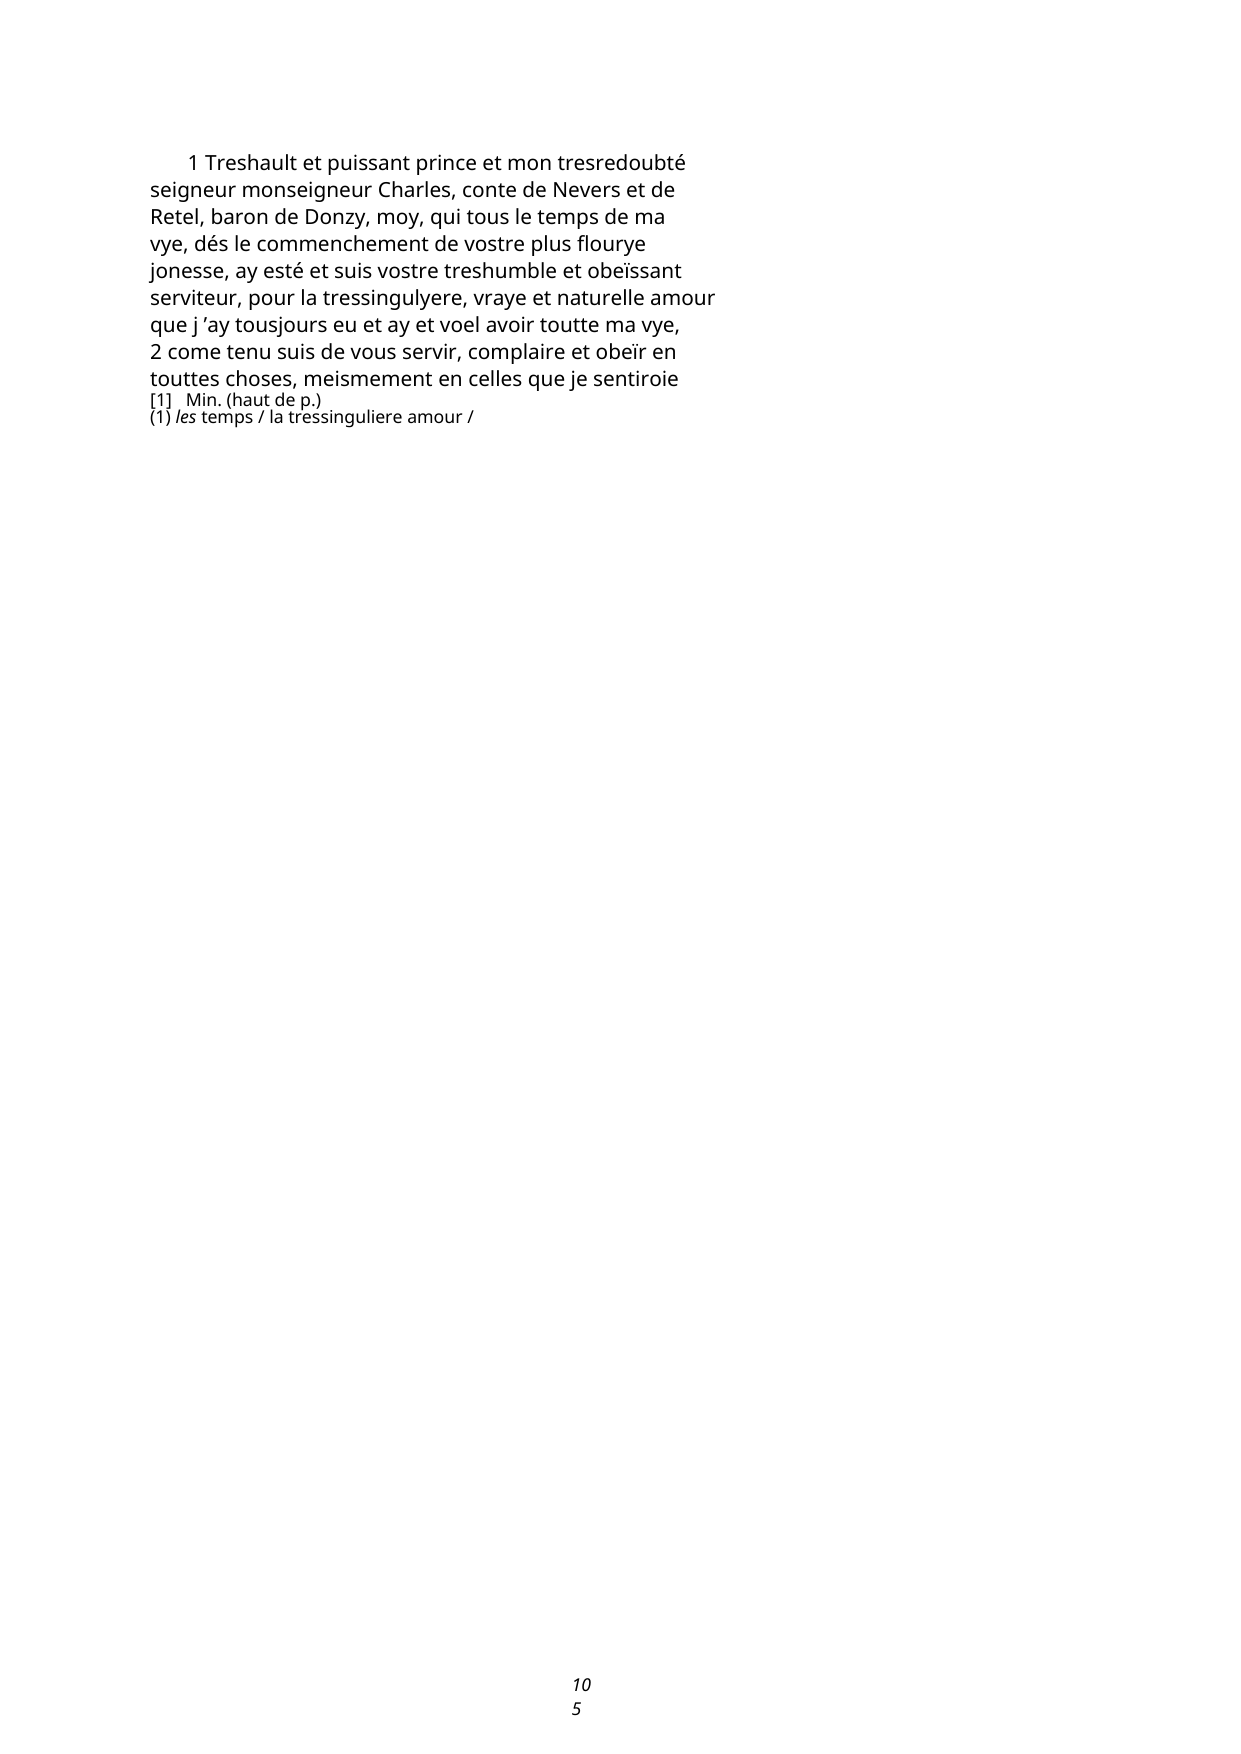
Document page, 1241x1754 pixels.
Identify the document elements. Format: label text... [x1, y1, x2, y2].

text 1 Treshault et puissant prince et mon tresredoubté seigneur monseigneur Charles, conte de Nevers et de Retel, baron de Donzy, moy, qui tous le temps de ma vye, dés le commenchement de vostre plus flourye jonesse, ay esté et suis vostre treshumble et obeïssant serviteur, pour la tressingulyere, vraye et naturelle amour que j ’ay tousjours eu et ay et voel avoir toutte ma vye, 2 come tenu suis de vous servir, complaire et obeïr en touttes choses, meismement en celles que je sentiroie [150, 149, 1090, 392]
list Min. (haut de p.) [150, 392, 1090, 409]
text (1) les temps / la tressinguliere amour / [150, 409, 1090, 427]
